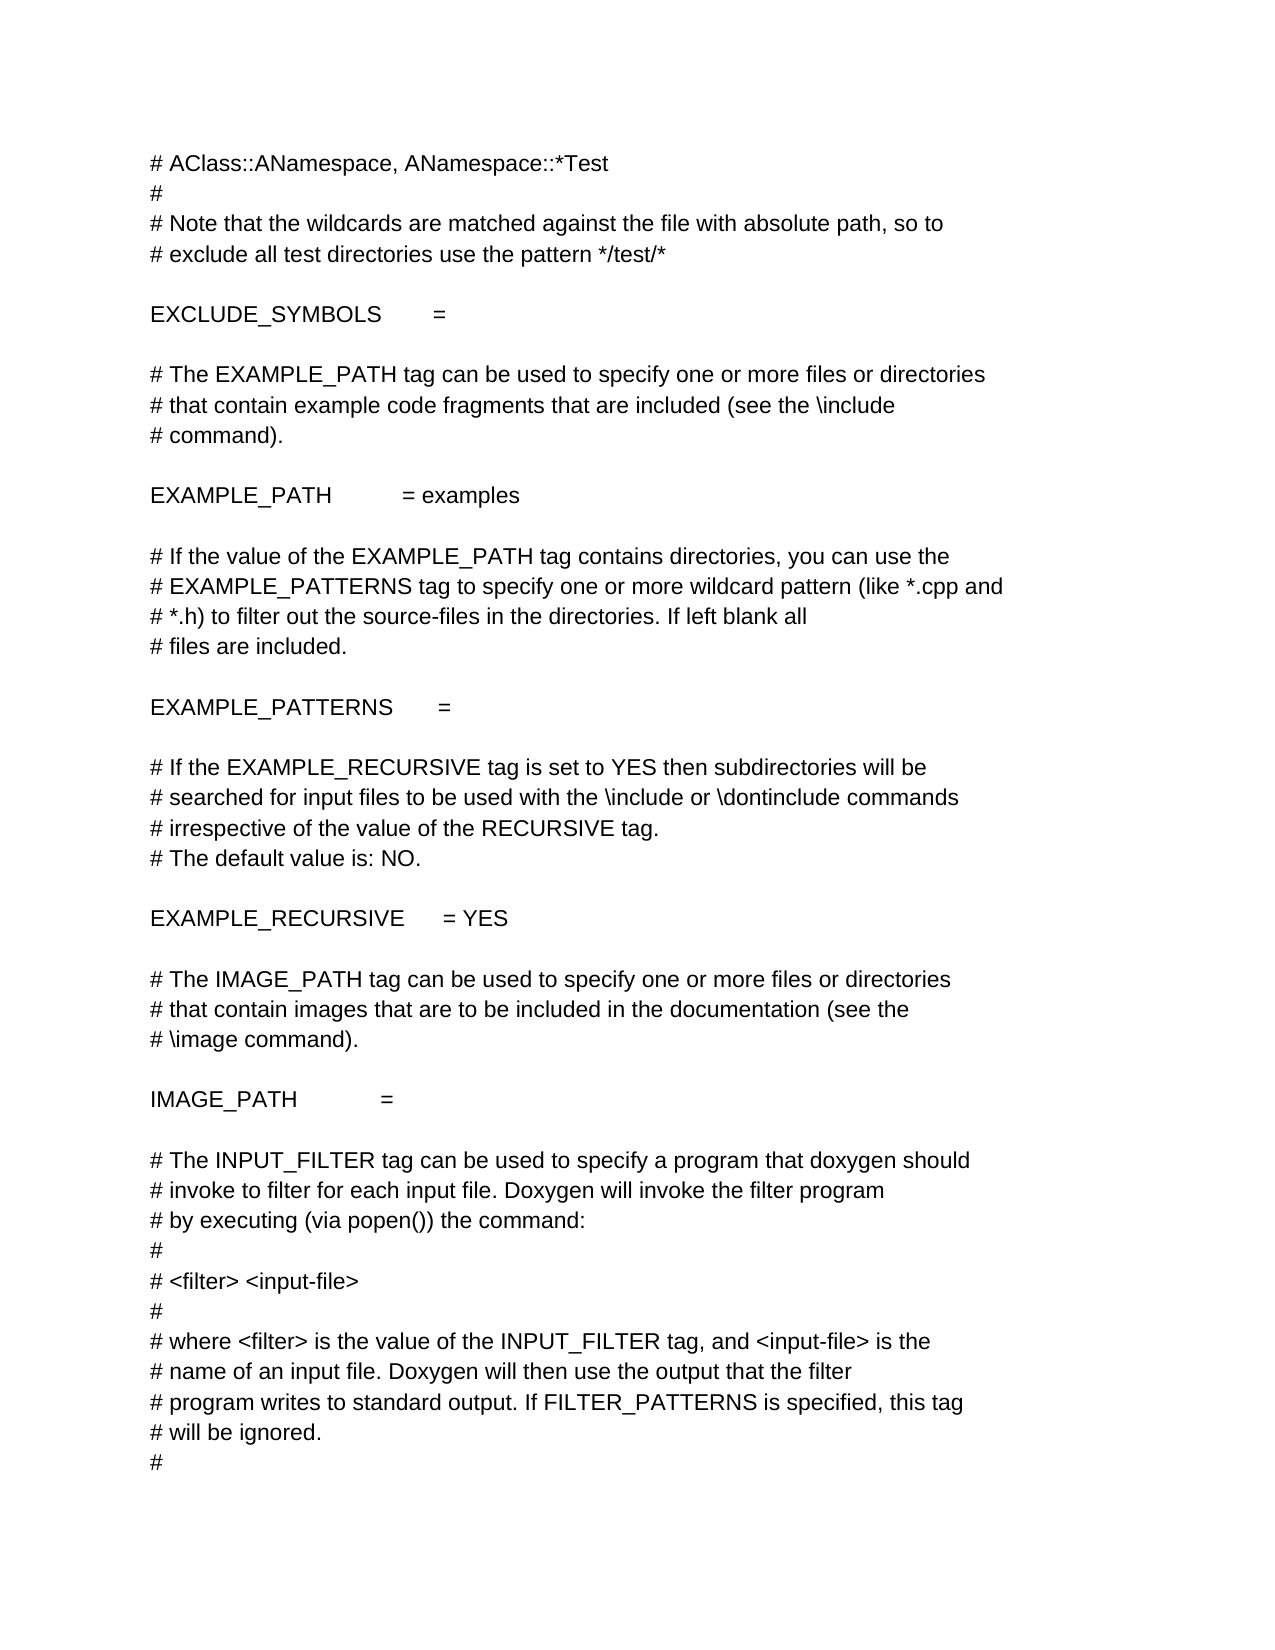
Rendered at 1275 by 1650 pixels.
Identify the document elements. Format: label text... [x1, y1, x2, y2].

text EXCLUDE_SYMBOLS = [150, 301, 1125, 327]
text # *.h) to filter out the source-files in the directories. If left blank all [150, 603, 1125, 629]
text # The EXAMPLE_PATH tag can be used to specify one or more files or directories [150, 361, 1125, 388]
text # If the value of the EXAMPLE_PATH tag contains directories, you can use the [150, 543, 1125, 569]
text # \image command). [150, 1026, 1125, 1052]
text # EXAMPLE_PATTERNS tag to specify one or more wildcard pattern (like *.cpp and [150, 573, 1125, 599]
text # that contain images that are to be included in the documentation (see the [150, 996, 1125, 1022]
text # will be ignored. [150, 1419, 1125, 1445]
text # exclude all test directories use the pattern */test/* [150, 241, 1125, 267]
text # The IMAGE_PATH tag can be used to specify one or more files or directories [150, 966, 1125, 992]
text # [150, 1298, 1125, 1324]
text # program writes to standard output. If FILTER_PATTERNS is specified, this tag [150, 1388, 1125, 1415]
text # [150, 180, 1125, 207]
text # The INPUT_FILTER tag can be used to specify a program that doxygen should [150, 1147, 1125, 1173]
text # invoke to filter for each input file. Doxygen will invoke the filter program [150, 1177, 1125, 1203]
text # name of an input file. Doxygen will then use the output that the filter [150, 1358, 1125, 1385]
text # command). [150, 422, 1125, 448]
text # AClass::ANamespace, ANamespace::*Test [150, 150, 1125, 176]
text # that contain example code fragments that are included (see the \include [150, 392, 1125, 418]
text # [150, 1237, 1125, 1264]
text # <filter> <input-file> [150, 1268, 1125, 1294]
text # by executing (via popen()) the command: [150, 1207, 1125, 1234]
text # If the EXAMPLE_RECURSIVE tag is set to YES then subdirectories will be [150, 754, 1125, 781]
text EXAMPLE_PATTERNS = [150, 694, 1125, 720]
text # The default value is: NO. [150, 845, 1125, 871]
text # Note that the wildcards are matched against the file with absolute path, so to [150, 210, 1125, 237]
text # irrespective of the value of the RECURSIVE tag. [150, 814, 1125, 841]
text # [150, 1449, 1125, 1475]
text IMAGE_PATH = [150, 1086, 1125, 1113]
text # files are included. [150, 633, 1125, 660]
text # where <filter> is the value of the INPUT_FILTER tag, and <input-file> is the [150, 1328, 1125, 1354]
text # searched for input files to be used with the \include or \dontinclude commands [150, 784, 1125, 811]
text EXAMPLE_RECURSIVE = YES [150, 905, 1125, 932]
text EXAMPLE_PATH = examples [150, 482, 1125, 509]
